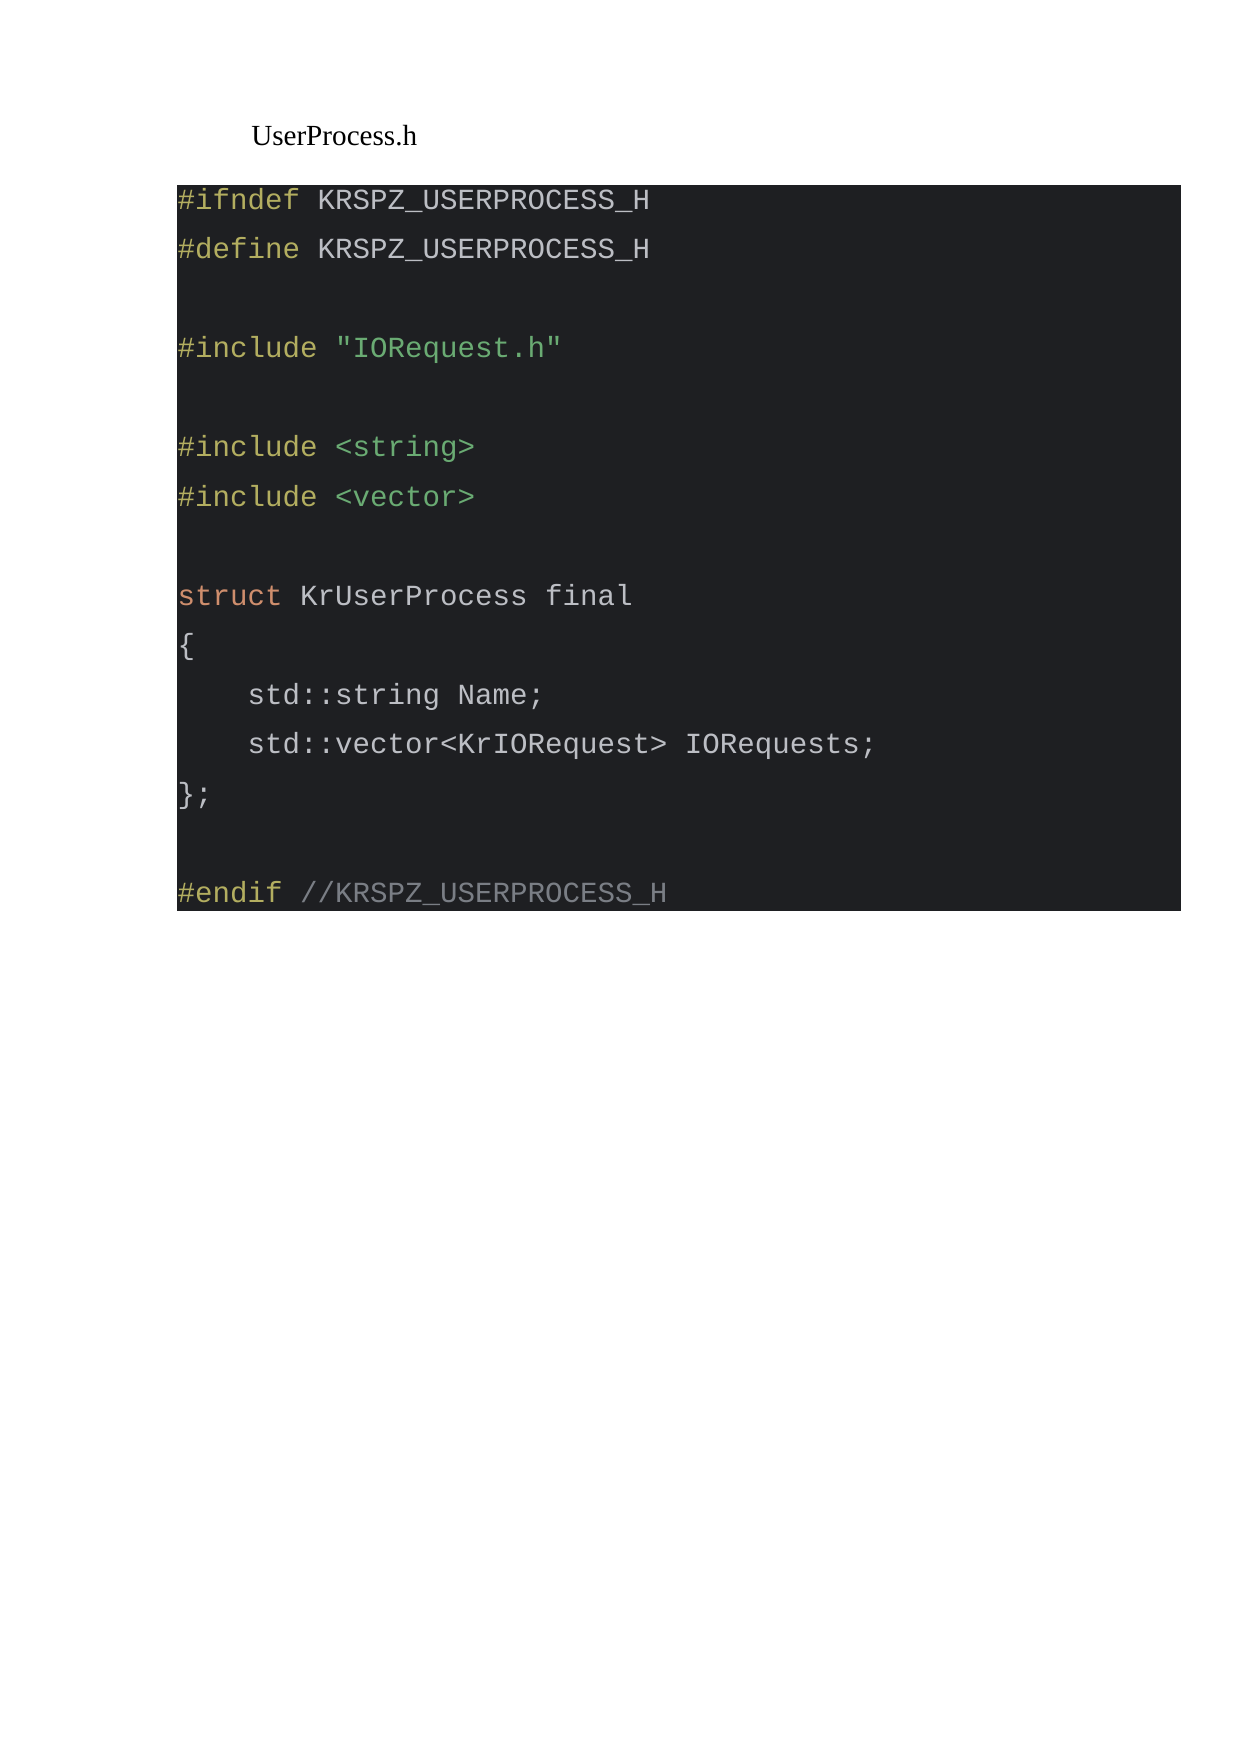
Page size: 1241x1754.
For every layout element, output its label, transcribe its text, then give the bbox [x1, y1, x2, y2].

text #ifndef KRSPZ_USERPROCESS_H #define KRSPZ_USERPROCESS_H #include "IORequest.h" #include <string> #include <vector> struct KrUserProcess final { std::string Name; std::vector<KrIORequest> IORequests; }; #endif //KRSPZ_USERPROCESS_H [177, 185, 1181, 911]
text UserProcess.h [177, 118, 1181, 152]
